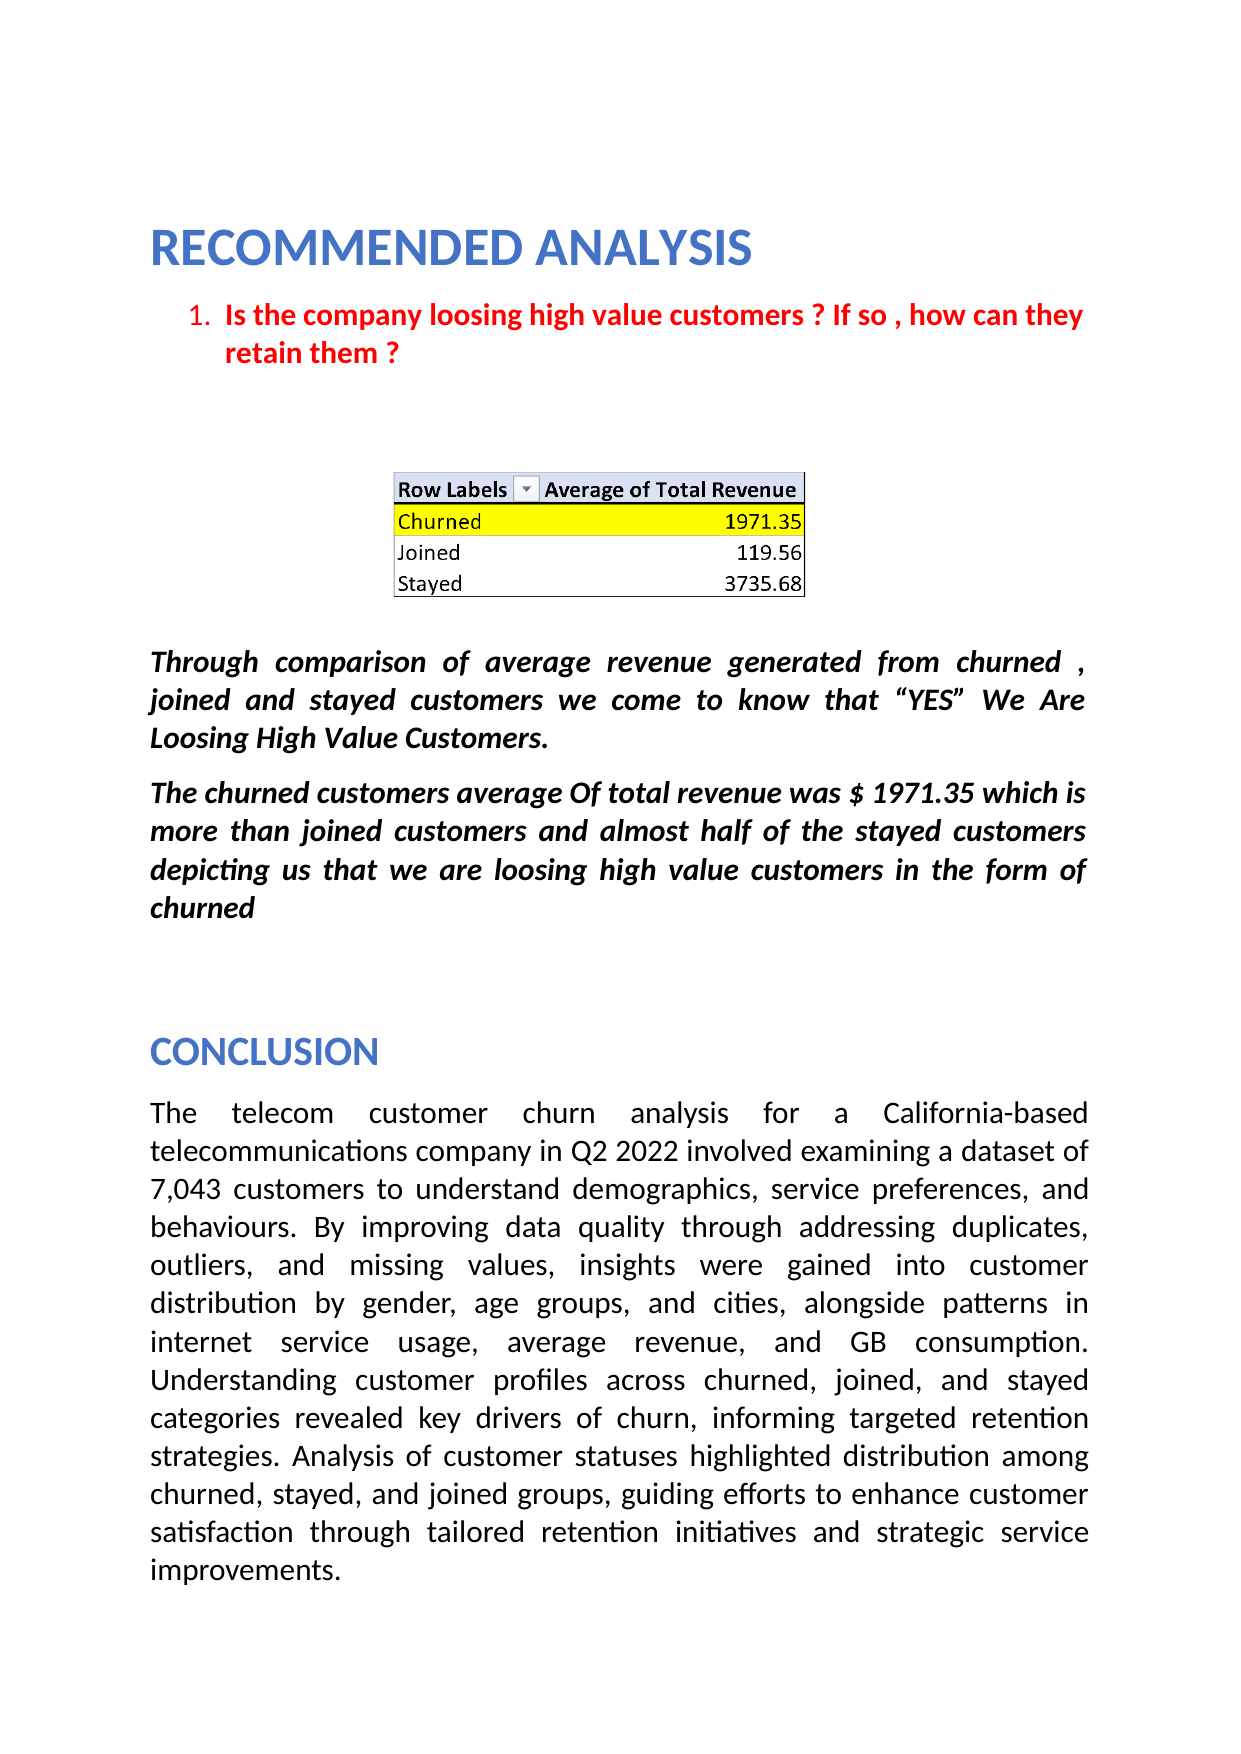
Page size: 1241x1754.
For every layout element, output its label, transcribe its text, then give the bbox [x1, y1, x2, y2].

text Through comparison of average revenue generated from churned , joined and stayed customers we come to know that “YES” We Are Loosing High Value Customers. [150, 642, 1090, 757]
text The churned customers average Of total revenue was $ 1971.35 which is more than joined customers and almost half of the stayed customers depicting us that we are loosing high value customers in the form of churned [150, 773, 1090, 926]
picture [393, 472, 805, 597]
text The telecom customer churn analysis for a California-based telecommunications company in Q2 2022 involved examining a dataset of 7,043 customers to understand demographics, service preferences, and behaviours. By improving data quality through addressing duplicates, outliers, and missing values, insights were gained into customer distribution by gender, age groups, and cities, alongside patterns in internet service usage, average revenue, and GB consumption. Understanding customer profiles across churned, joined, and stayed categories revealed key drivers of churn, informing targeted retention strategies. Analysis of customer statuses highlighted distribution among churned, stayed, and joined groups, guiding efforts to enhance customer satisfaction through tailored retention initiatives and strategic service improvements. [150, 1093, 1090, 1588]
text RECOMMENDED ANALYSIS [150, 212, 1090, 279]
text CONCLUSION [150, 1025, 1090, 1076]
list Is the company loosing high value customers ? If so , how can they retain them ? [187, 295, 1090, 372]
